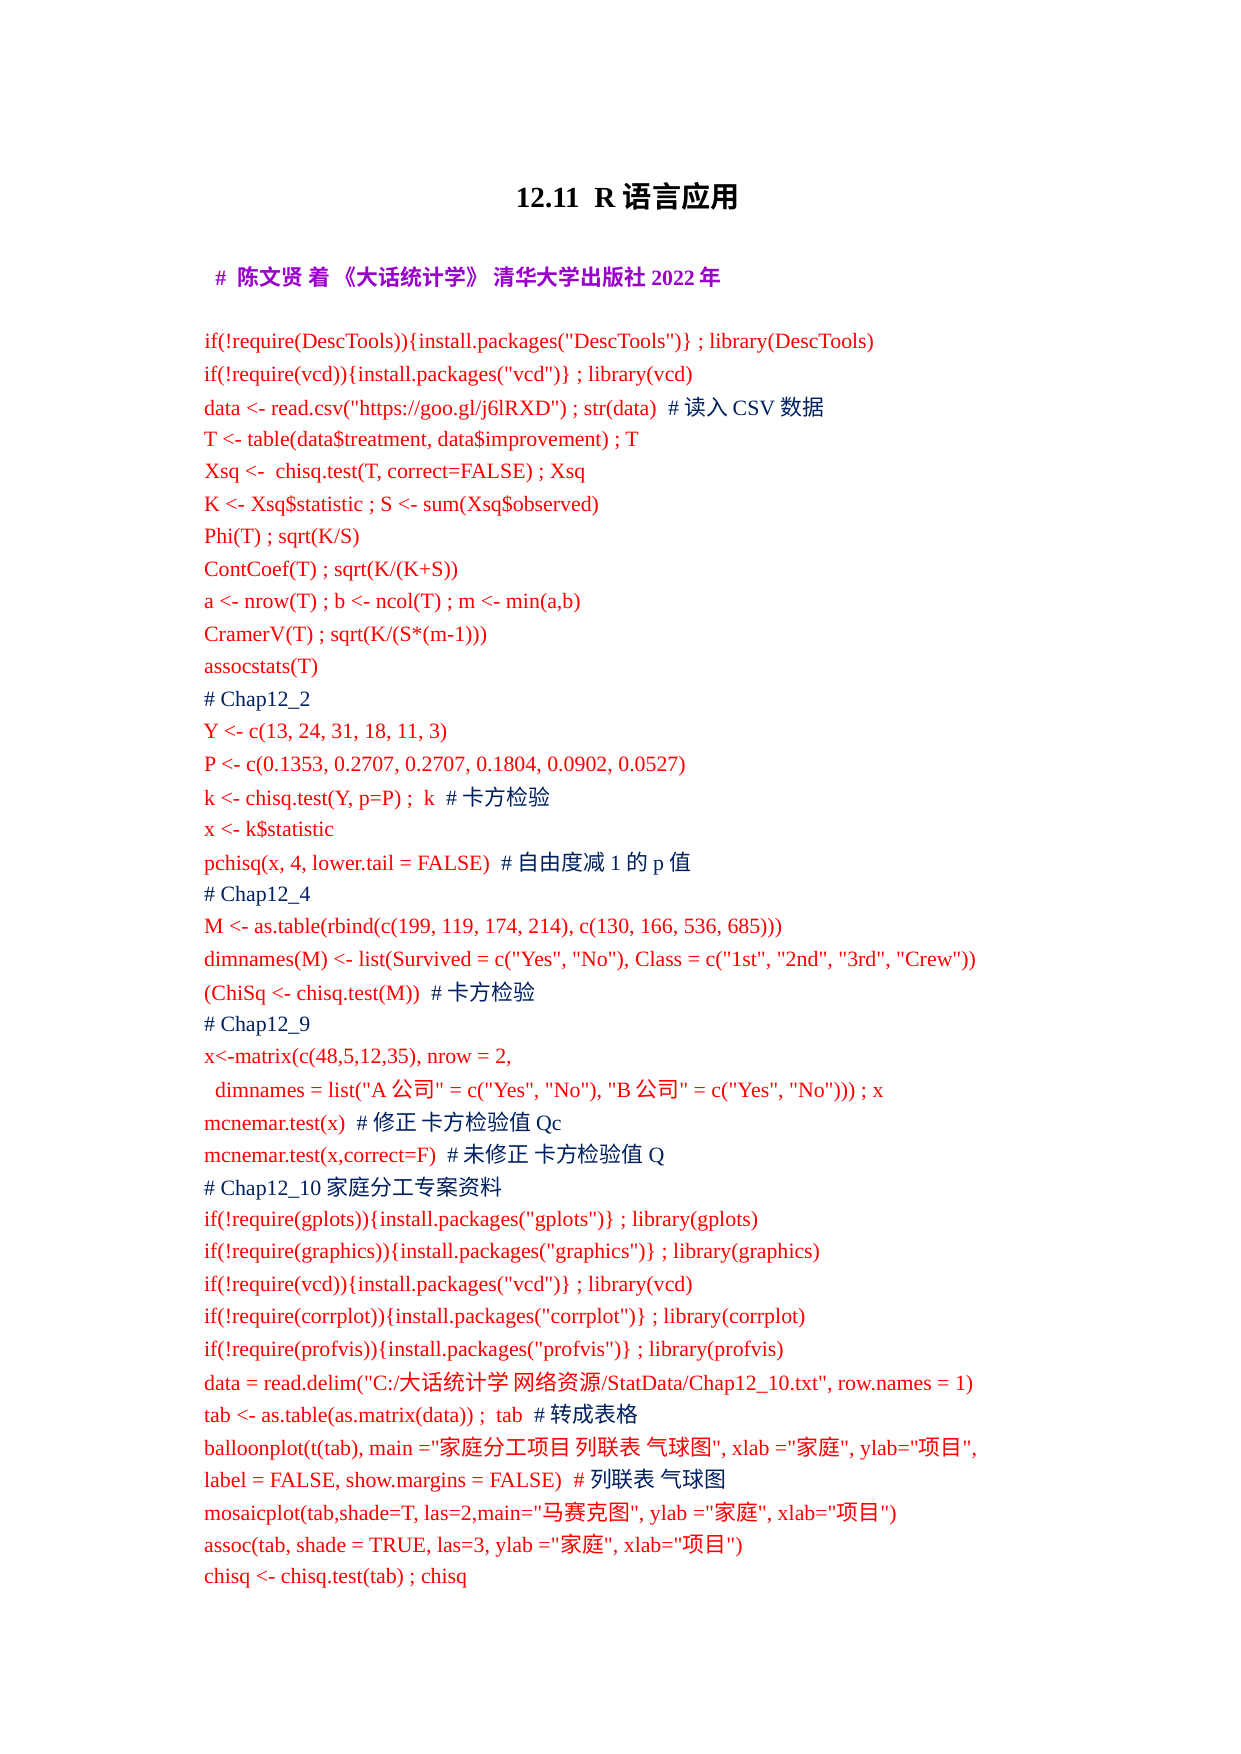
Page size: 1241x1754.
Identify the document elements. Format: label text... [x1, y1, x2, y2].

text # 陈文贤 着 《大话统计学》 清华大学出版社 2022年 [187, 259, 1053, 292]
text Xsq <- chisq.test(T, correct=FALSE) ; Xsq [187, 454, 1053, 487]
text K <- Xsq$statistic ; S <- sum(Xsq$observed) [187, 487, 1053, 519]
text if(!require(corrplot)){install.packages("corrplot")} ; library(corrplot) [187, 1299, 1053, 1332]
text # Chap12_9 [187, 1007, 1053, 1039]
text if(!require(DescTools)){install.packages("DescTools")} ; library(DescTools) [187, 324, 1053, 357]
text assocstats(T) [187, 649, 1053, 682]
text data = read.delim("C:/大话统计学 网络资源/StatData/Chap12_10.txt", row.names = 1) [187, 1364, 1053, 1397]
text # Chap12_10 家庭分工专案资料 [187, 1169, 1053, 1202]
text T <- table(data$treatment, data$improvement) ; T [187, 422, 1053, 454]
text label = FALSE, show.margins = FALSE) # 列联表 气球图 [187, 1462, 1053, 1494]
text CramerV(T) ; sqrt(K/(S*(m-1))) [187, 617, 1053, 649]
text if(!require(gplots)){install.packages("gplots")} ; library(gplots) [187, 1202, 1053, 1234]
text a <- nrow(T) ; b <- ncol(T) ; m <- min(a,b) [187, 584, 1053, 617]
text k <- chisq.test(Y, p=P) ; k # 卡方检验 [187, 779, 1053, 812]
text dimnames(M) <- list(Survived = c("Yes", "No"), Class = c("1st", "2nd", "3rd", "Crew")) [187, 942, 1053, 974]
text M <- as.table(rbind(c(199, 119, 174, 214), c(130, 166, 536, 685))) [187, 909, 1053, 942]
text P <- c(0.1353, 0.2707, 0.2707, 0.1804, 0.0902, 0.0527) [187, 747, 1053, 779]
text mcnemar.test(x) # 修正 卡方检验值 Qc [187, 1104, 1053, 1137]
text if(!require(graphics)){install.packages("graphics")} ; library(graphics) [187, 1234, 1053, 1267]
text # Chap12_4 [187, 877, 1053, 909]
text if(!require(vcd)){install.packages("vcd")} ; library(vcd) [187, 1267, 1053, 1299]
text chisq <- chisq.test(tab) ; chisq [187, 1559, 1053, 1592]
text pchisq(x, 4, lower.tail = FALSE) # 自由度减 1 的 p 值 [187, 844, 1053, 877]
text (ChiSq <- chisq.test(M)) # 卡方检验 [187, 974, 1053, 1007]
text if(!require(vcd)){install.packages("vcd")} ; library(vcd) [187, 357, 1053, 389]
text mcnemar.test(x,correct=F) # 未修正 卡方检验值 Q [187, 1137, 1053, 1169]
text x <- k$statistic [187, 812, 1053, 844]
text dimnames = list("A公司" = c("Yes", "No"), "B公司" = c("Yes", "No"))) ; x [187, 1072, 1053, 1104]
text Y <- c(13, 24, 31, 18, 11, 3) [187, 714, 1053, 747]
text if(!require(profvis)){install.packages("profvis")} ; library(profvis) [187, 1332, 1053, 1364]
text mosaicplot(tab,shade=T, las=2,main="马赛克图", ylab ="家庭", xlab="项目") [187, 1494, 1053, 1527]
text data <- read.csv("https://goo.gl/j6lRXD") ; str(data) # 读入CSV 数据 [187, 389, 1053, 422]
text # Chap12_2 [187, 682, 1053, 714]
text 12.11 R 语言应用 [187, 162, 1053, 227]
text balloonplot(t(tab), main ="家庭分工项目 列联表 气球图", xlab ="家庭", ylab="项目", [187, 1429, 1053, 1462]
text assoc(tab, shade = TRUE, las=3, ylab ="家庭", xlab="项目") [187, 1527, 1053, 1559]
text tab <- as.table(as.matrix(data)) ; tab # 转成表格 [187, 1397, 1053, 1429]
text x<-matrix(c(48,5,12,35), nrow = 2, [187, 1039, 1053, 1072]
text ContCoef(T) ; sqrt(K/(K+S)) [187, 552, 1053, 584]
text Phi(T) ; sqrt(K/S) [187, 519, 1053, 552]
